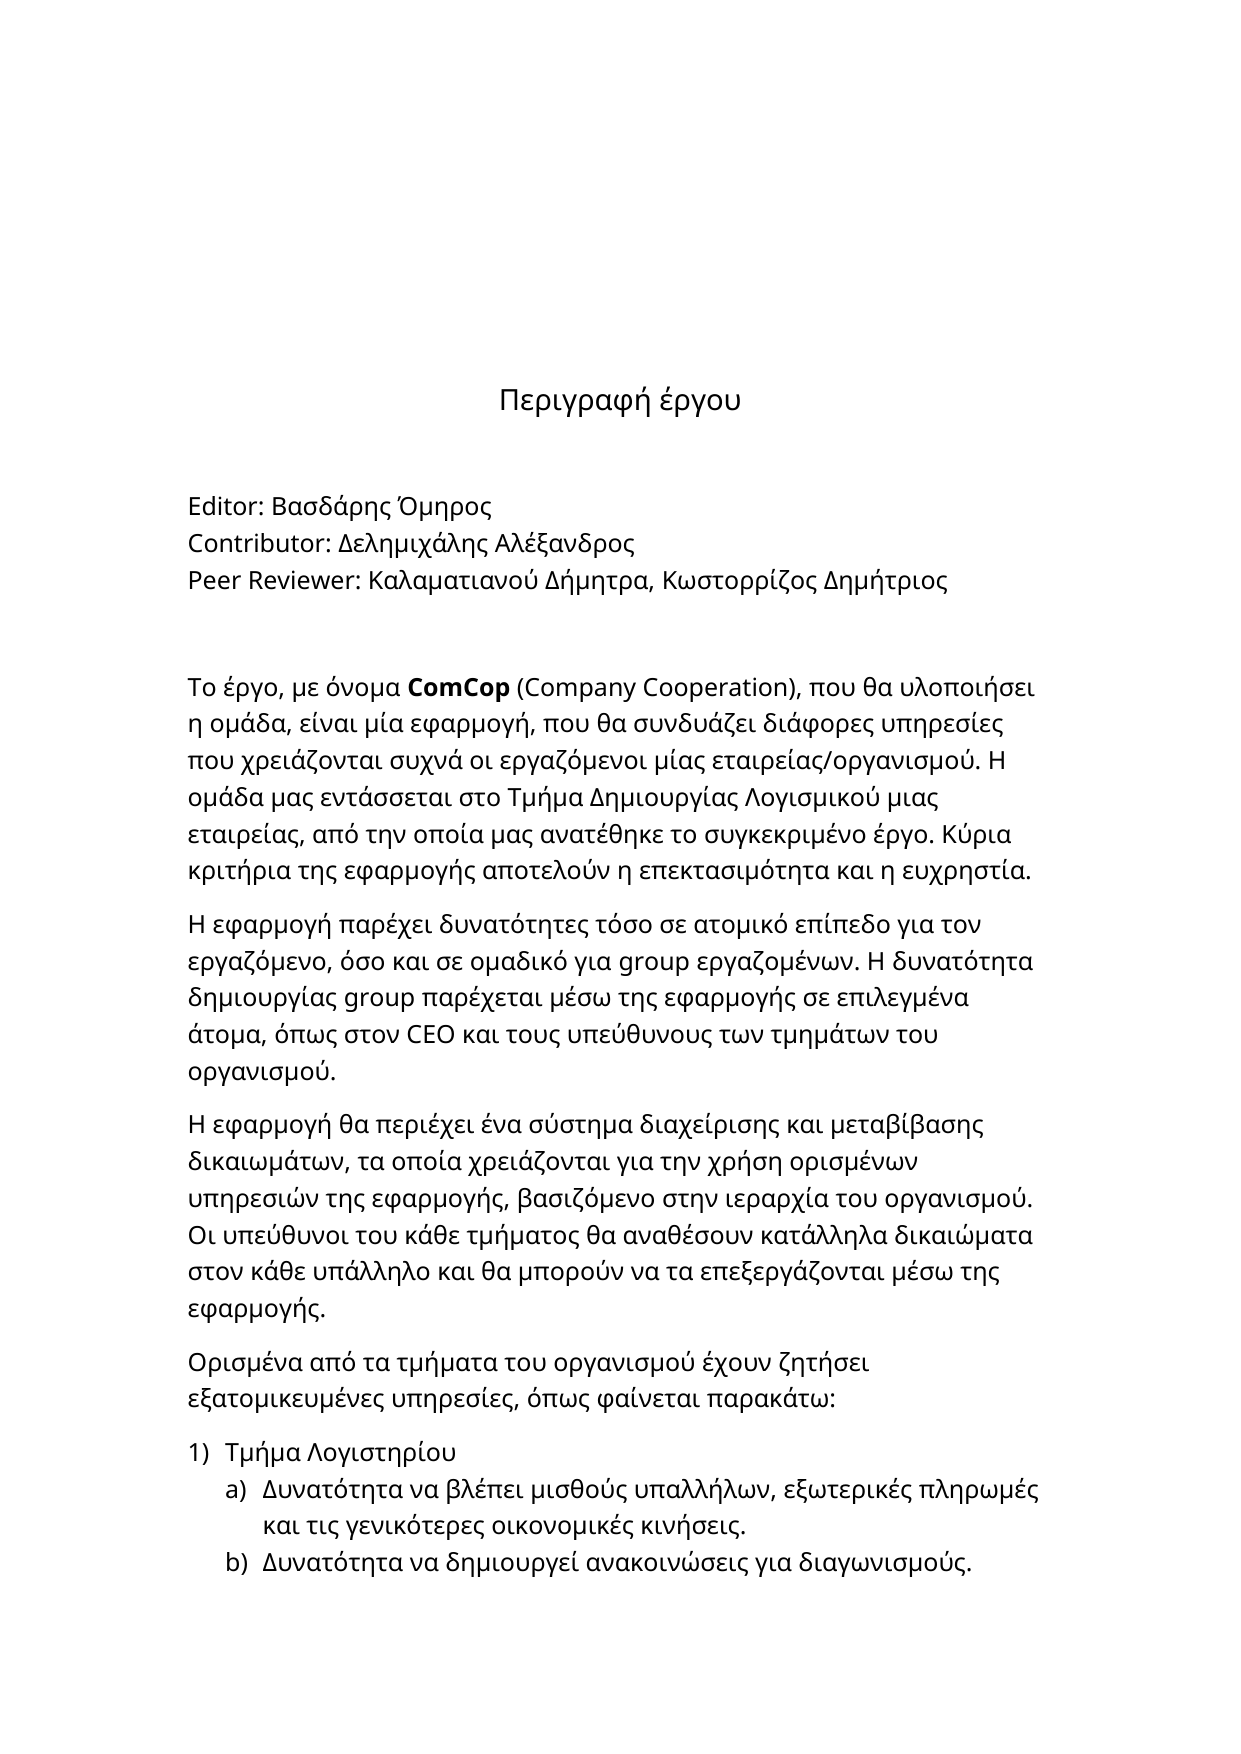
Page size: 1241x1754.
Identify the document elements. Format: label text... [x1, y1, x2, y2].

list Δυνατότητα να δημιουργεί ανακοινώσεις για διαγωνισμούς. [225, 1545, 1053, 1579]
list Δυνατότητα να βλέπει μισθούς υπαλλήλων, εξωτερικές πληρωμές και τις γενικότερες οικονομικές κινήσεις. [225, 1471, 1053, 1542]
list Τμήμα Λογιστηρίου [187, 1434, 1053, 1468]
text Η εφαρμογή παρέχει δυνατότητες τόσο σε ατομικό επίπεδο για τον εργαζόμενο, όσο και σε ομαδικό για group εργαζομένων. Η δυνατότητα δημιουργίας group παρέχεται μέσω της εφαρμογής σε επιλεγμένα άτομα, όπως στον CEO και τους υπεύθυνους των τμημάτων του οργανισμού. [187, 906, 1053, 1088]
text Το έργο, με όνομα ComCop (Company Cooperation), που θα υλοποιήσει η ομάδα, είναι μία εφαρμογή, που θα συνδυάζει διάφορες υπηρεσίες που χρειάζονται συχνά οι εργαζόμενοι μίας εταιρείας/οργανισμού. Η ομάδα μας εντάσσεται στο Τμήμα Δημιουργίας Λογισμικού μιας εταιρείας, από την οποία μας ανατέθηκε το συγκεκριμένο έργο. Κύρια κριτήρια της εφαρμογής αποτελούν η επεκτασιμότητα και η ευχρηστία. [187, 669, 1053, 887]
text Περιγραφή έργου [187, 379, 1053, 418]
text Editor: Βασδάρης Όμηρος Contributor: Δελημιχάλης Αλέξανδρος Peer Reviewer: Καλαματιανού Δήμητρα, Κωστορρίζος Δημήτριος [187, 489, 1053, 596]
text Η εφαρμογή θα περιέχει ένα σύστημα διαχείρισης και μεταβίβασης δικαιωμάτων, τα οποία χρειάζονται για την χρήση ορισμένων υπηρεσιών της εφαρμογής, βασιζόμενο στην ιεραρχία του οργανισμού. Οι υπεύθυνοι του κάθε τμήματος θα αναθέσουν κατάλληλα δικαιώματα στον κάθε υπάλληλο και θα μπορούν να τα επεξεργάζονται μέσω της εφαρμογής. [187, 1107, 1053, 1325]
text Ορισμένα από τα τμήματα του οργανισμού έχουν ζητήσει εξατομικευμένες υπηρεσίες, όπως φαίνεται παρακάτω: [187, 1344, 1053, 1415]
